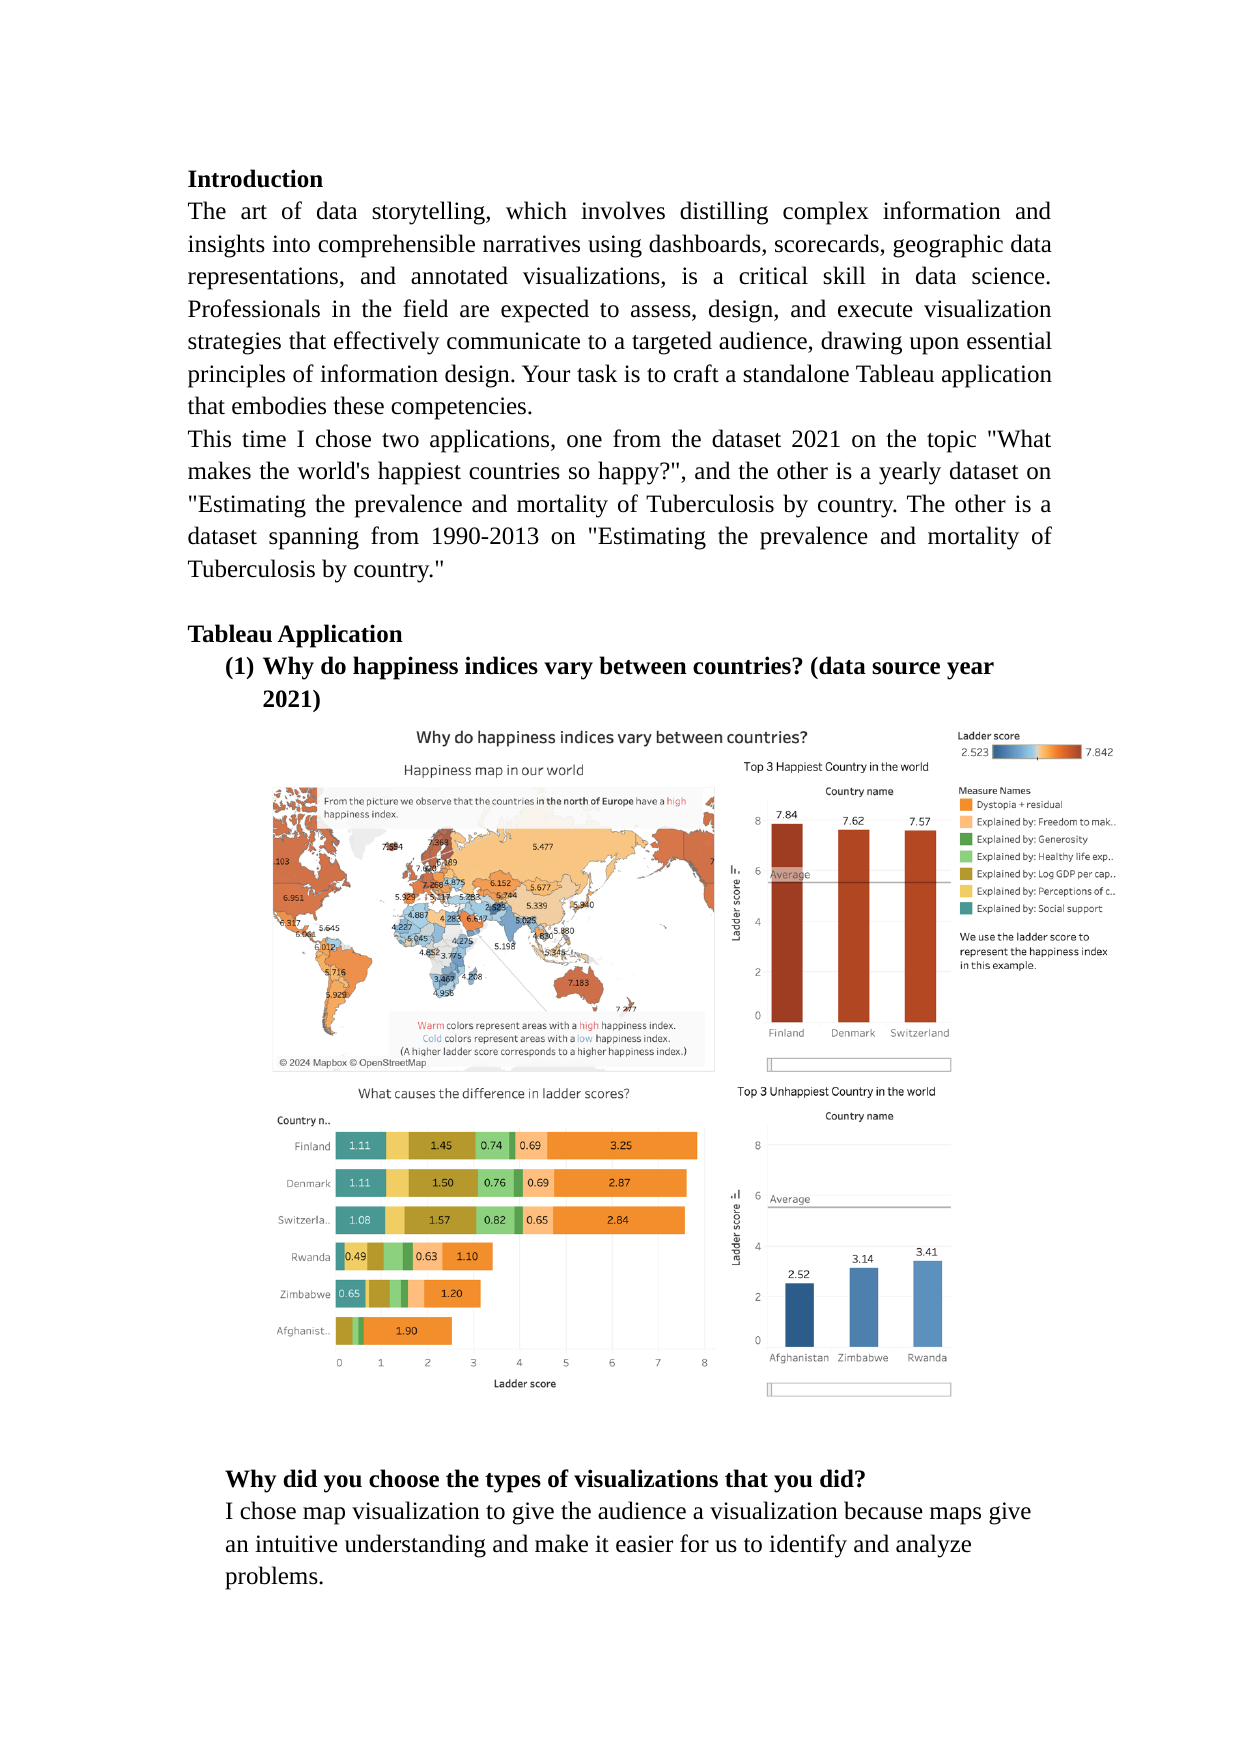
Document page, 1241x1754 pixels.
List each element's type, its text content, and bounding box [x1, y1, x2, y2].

text I chose map visualization to give the audience a visualization because maps give an intuitive understanding and make it easier for us to identify and analyze problems. [225, 1494, 1053, 1592]
picture [262, 714, 1128, 1407]
text Introduction [187, 162, 1053, 194]
text Why did you choose the types of visualizations that you did? [225, 1462, 1053, 1494]
text The art of data storytelling, which involves distilling complex information and insights into comprehensible narratives using dashboards, scorecards, geographic data representations, and annotated visualizations, is a critical skill in data science. Professionals in the field are expected to assess, design, and execute visualization strategies that effectively communicate to a targeted audience, drawing upon essential principles of information design. Your task is to craft a standalone Tableau application that embodies these competencies. [187, 194, 1053, 422]
text Tableau Application [187, 617, 1053, 649]
text This time I chose two applications, one from the dataset 2021 on the topic "What makes the world's happiest countries so happy?", and the other is a yearly dataset on "Estimating the prevalence and mortality of Tuberculosis by country. The other is a dataset spanning from 1990-2013 on "Estimating the prevalence and mortality of Tuberculosis by country." [187, 422, 1053, 584]
